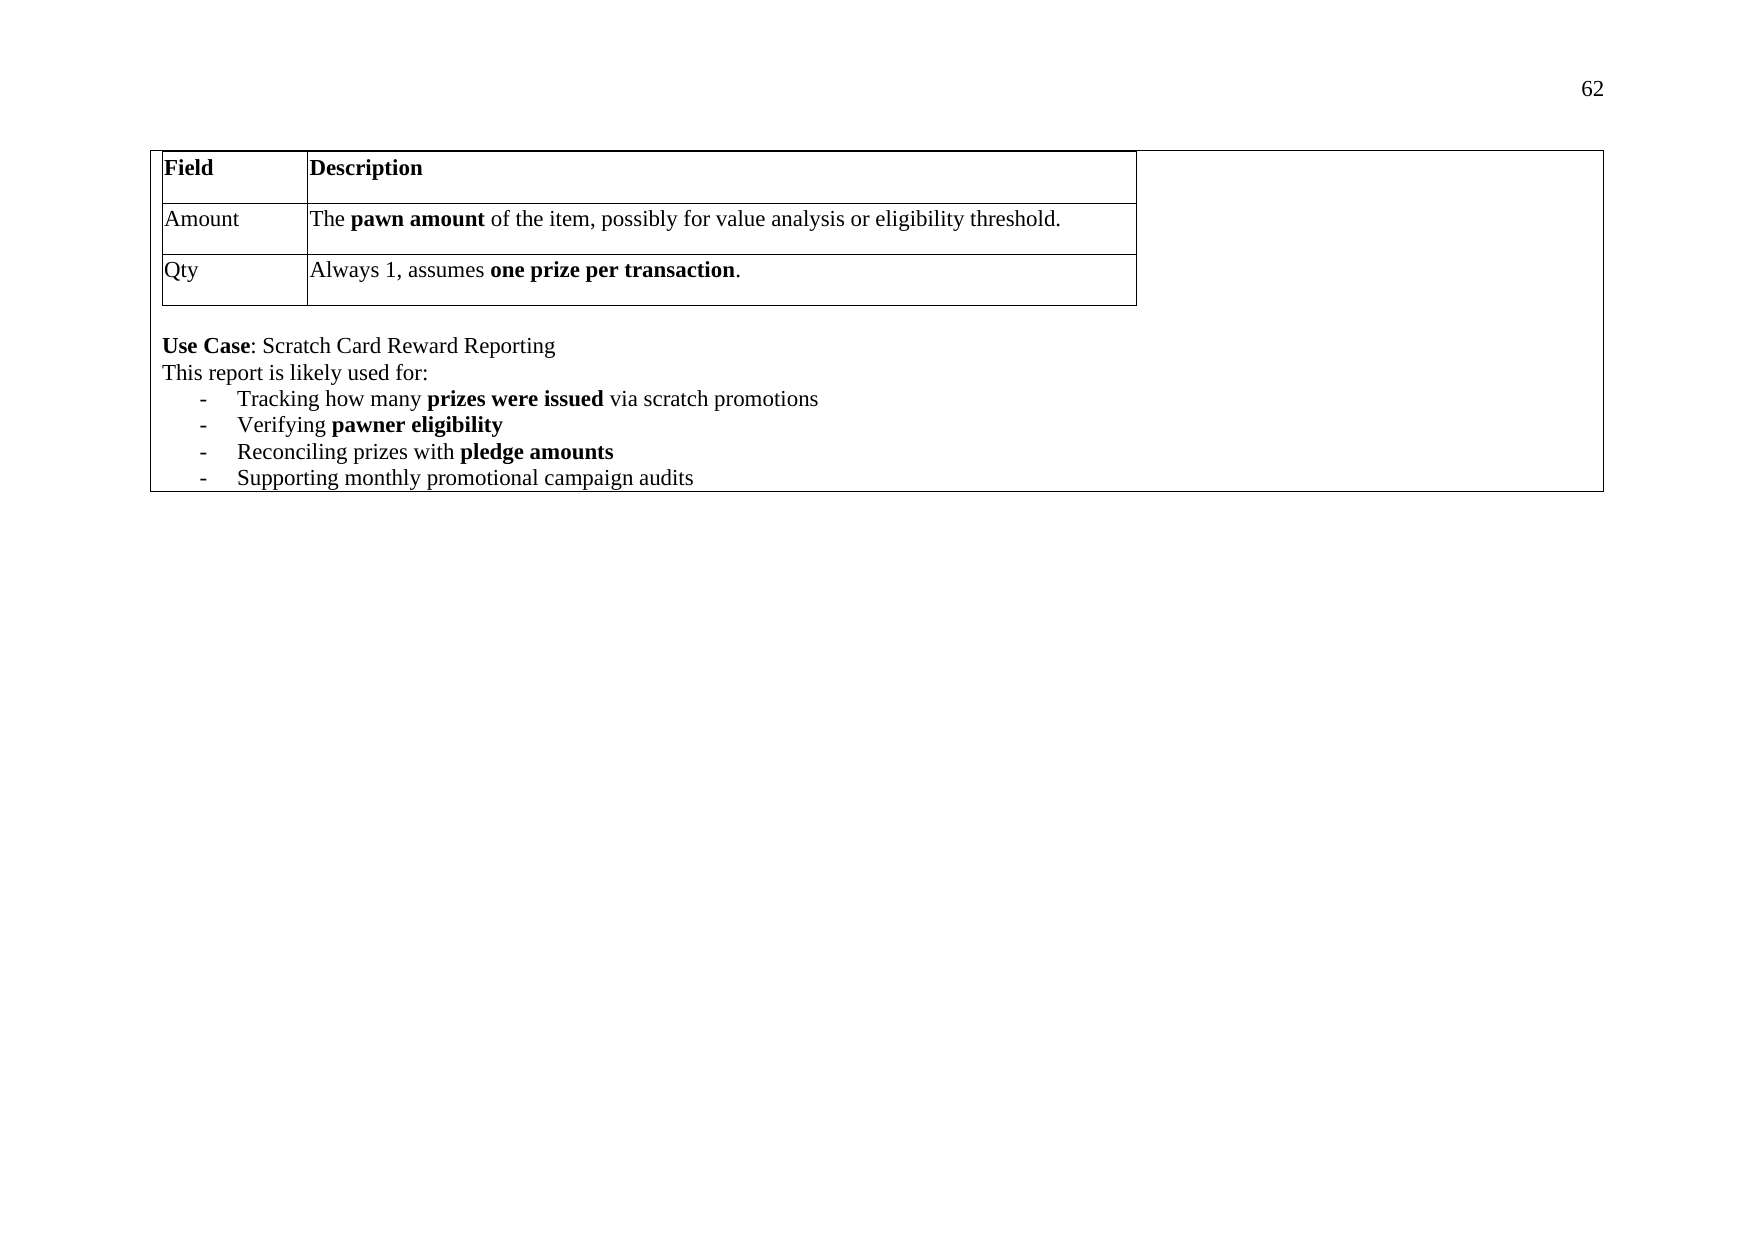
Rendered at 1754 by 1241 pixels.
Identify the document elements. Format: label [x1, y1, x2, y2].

table_header [151, 151, 1603, 491]
